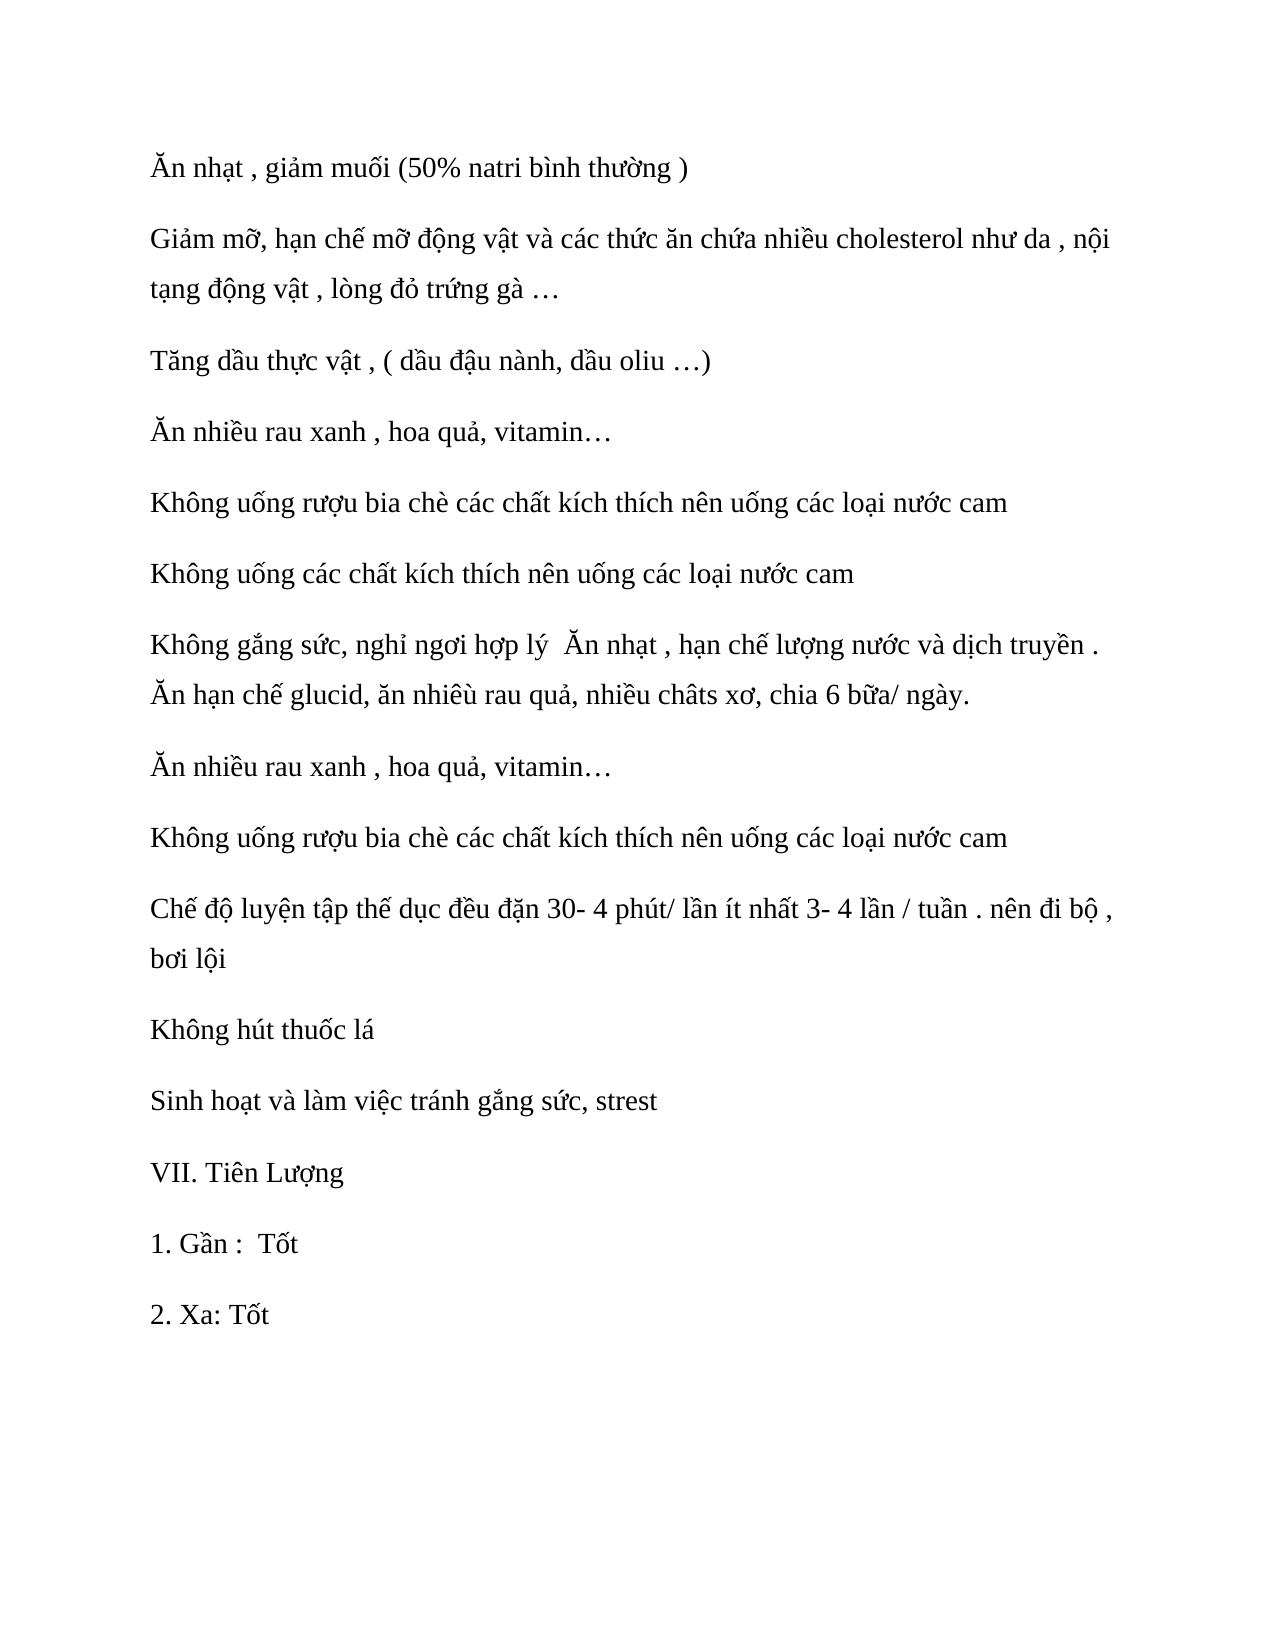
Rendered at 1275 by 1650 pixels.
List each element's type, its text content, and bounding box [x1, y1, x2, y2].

text Không uống các chất kích thích nên uống các loại nước cam [150, 556, 1125, 589]
text Không uống rượu bia chè các chất kích thích nên uống các loại nước cam [150, 485, 1125, 518]
text 2. Xa: Tốt [150, 1297, 1125, 1331]
text Chế độ luyện tập thế dục đều đặn 30- 4 phút/ lần ít nhất 3- 4 lần / tuần . nên đi bộ , bơi lội [150, 891, 1125, 975]
text Không gắng sức, nghỉ ngơi hợp lý Ăn nhạt , hạn chế lượng nước và dịch truyền . Ăn hạn chế glucid, ăn nhiêù rau quả, nhiều châts xơ, chia 6 bữa/ ngày. [150, 627, 1125, 711]
text 1. Gần : Tốt [150, 1226, 1125, 1259]
text Không uống rượu bia chè các chất kích thích nên uống các loại nước cam [150, 820, 1125, 853]
text VII. Tiên Lượng [150, 1155, 1125, 1188]
text Không hút thuốc lá [150, 1012, 1125, 1046]
text Giảm mỡ, hạn chế mỡ động vật và các thức ăn chứa nhiều cholesterol như da , nội tạng động vật , lòng đỏ trứng gà … [150, 221, 1125, 305]
text Ăn nhiều rau xanh , hoa quả, vitamin… [150, 749, 1125, 782]
text Ăn nhiều rau xanh , hoa quả, vitamin… [150, 414, 1125, 447]
text Ăn nhạt , giảm muối (50% natri bình thường ) [150, 150, 1125, 183]
text Sinh hoạt và làm việc tránh gắng sức, strest [150, 1083, 1125, 1117]
text Tăng dầu thực vật , ( dầu đậu nành, dầu oliu …) [150, 343, 1125, 376]
